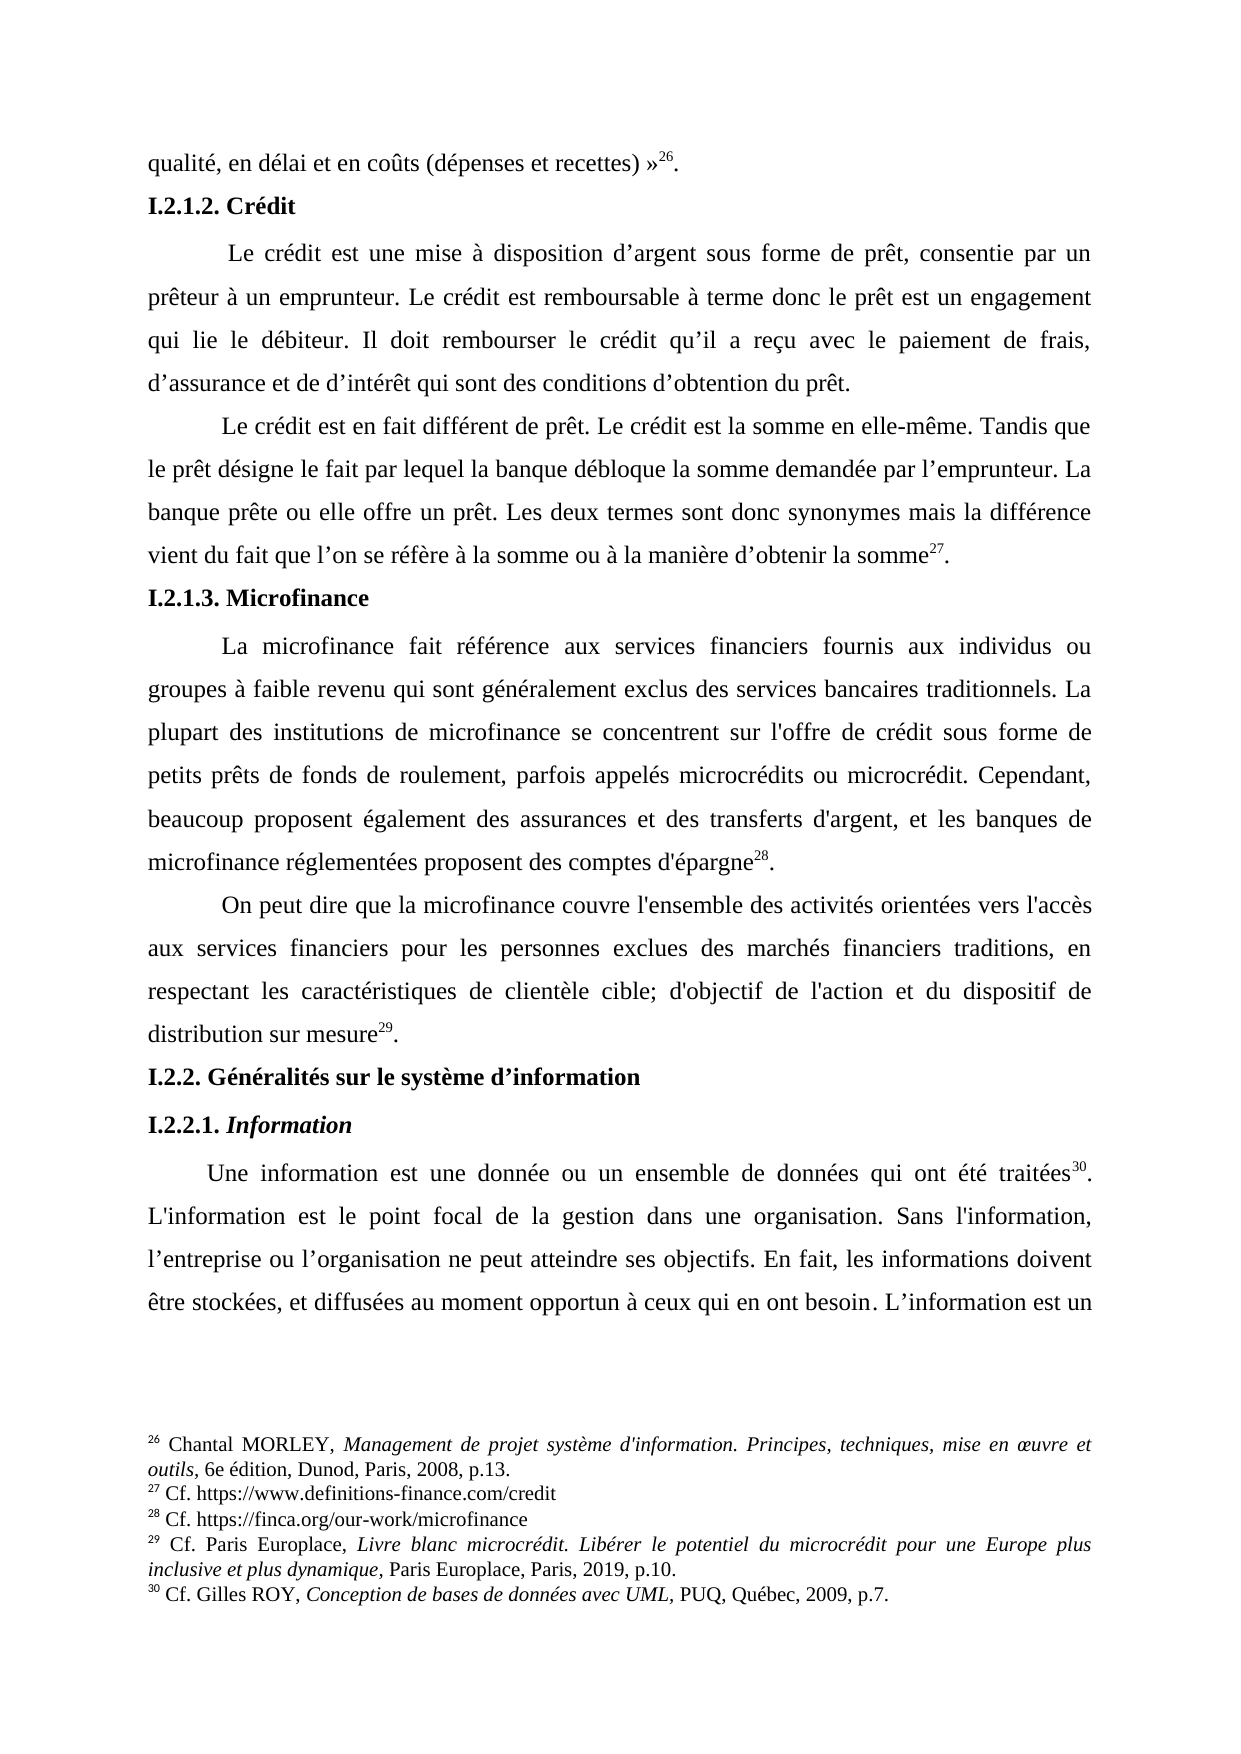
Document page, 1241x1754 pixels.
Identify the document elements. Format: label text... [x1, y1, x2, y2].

text La microfinance fait référence aux services financiers fournis aux individus ou groupes à faible revenu qui sont généralement exclus des services bancaires traditionnels. La plupart des institutions de microfinance se concentrent sur l'offre de crédit sous forme de petits prêts de fonds de roulement, parfois appelés microcrédits ou microcrédit. Cependant, beaucoup proposent également des assurances et des transferts d'argent, et les banques de microfinance réglementées proposent des comptes d'épargne. [148, 631, 1093, 876]
text qualité, en délai et en coûts (dépenses et recettes) ». [148, 148, 1093, 176]
text I.2.1.2. Crédit [148, 191, 1093, 219]
text On peut dire que la microfinance couvre l'ensemble des activités orientées vers l'accès aux services financiers pour les personnes exclues des marchés financiers traditions, en respectant les caractéristiques de clientèle cible; d'objectif de l'action et du dispositif de distribution sur mesure. [148, 890, 1093, 1048]
text Le crédit est en fait différent de prêt. Le crédit est la somme en elle-même. Tandis que le prêt désigne le fait par lequel la banque débloque la somme demandée par l’emprunteur. La banque prête ou elle offre un prêt. Les deux termes sont donc synonymes mais la différence vient du fait que l’on se réfère à la somme ou à la manière d’obtenir la somme. [148, 411, 1093, 569]
text I.2.1.3. Microfinance [148, 583, 1093, 612]
text I.2.2. Généralités sur le système d’information [148, 1062, 1093, 1091]
text I.2.2.1. Information [148, 1110, 1093, 1139]
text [148, 1158, 1093, 1316]
text Le crédit est une mise à disposition d’argent sous forme de prêt, consentie par un prêteur à un emprunteur. Le crédit est remboursable à terme donc le prêt est un engagement qui lie le débiteur. Il doit rembourser le crédit qu’il a reçu avec le paiement de frais, d’assurance et de d’intérêt qui sont des conditions d’obtention du prêt. [148, 238, 1093, 397]
